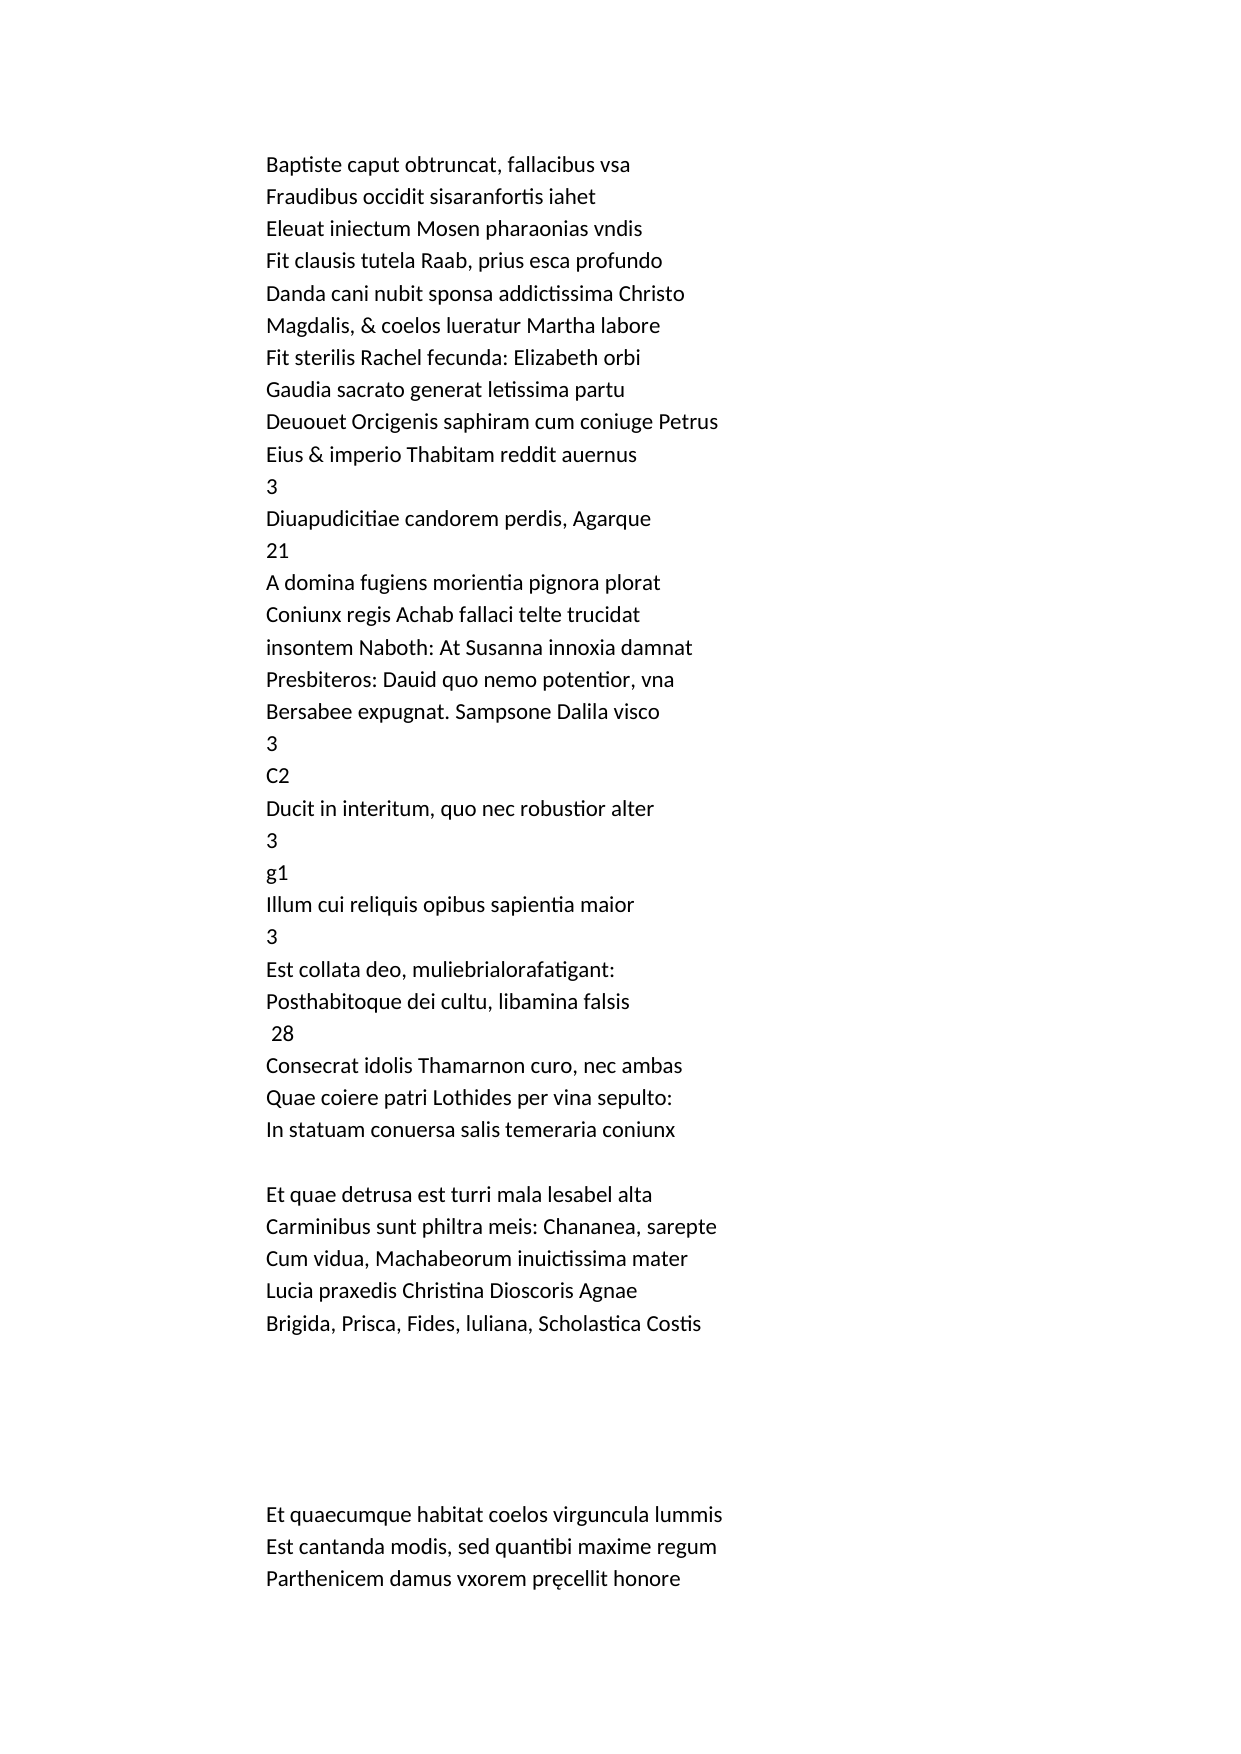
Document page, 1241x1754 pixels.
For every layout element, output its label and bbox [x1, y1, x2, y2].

text [266, 1500, 1090, 1592]
text [266, 150, 1090, 1369]
